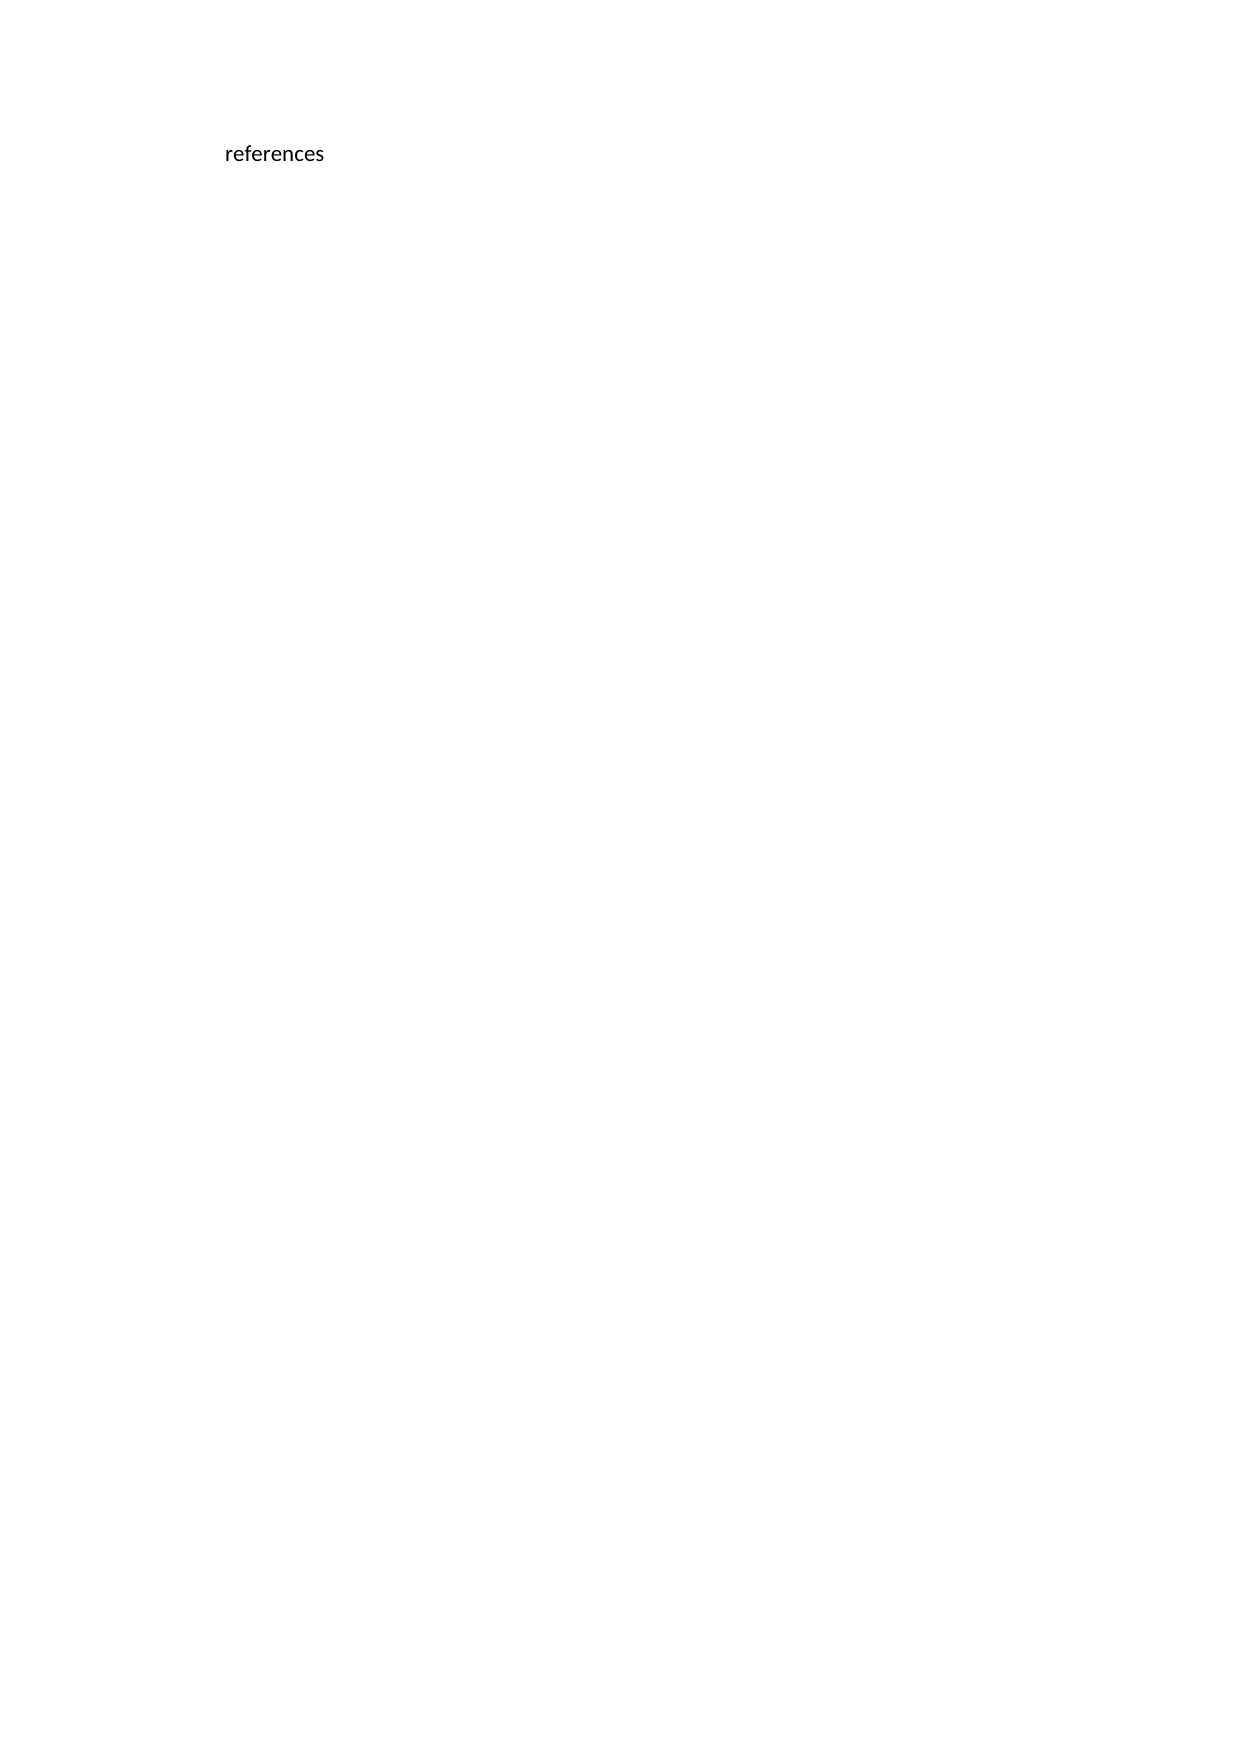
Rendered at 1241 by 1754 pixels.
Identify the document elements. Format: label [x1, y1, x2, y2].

text [225, 139, 1088, 168]
